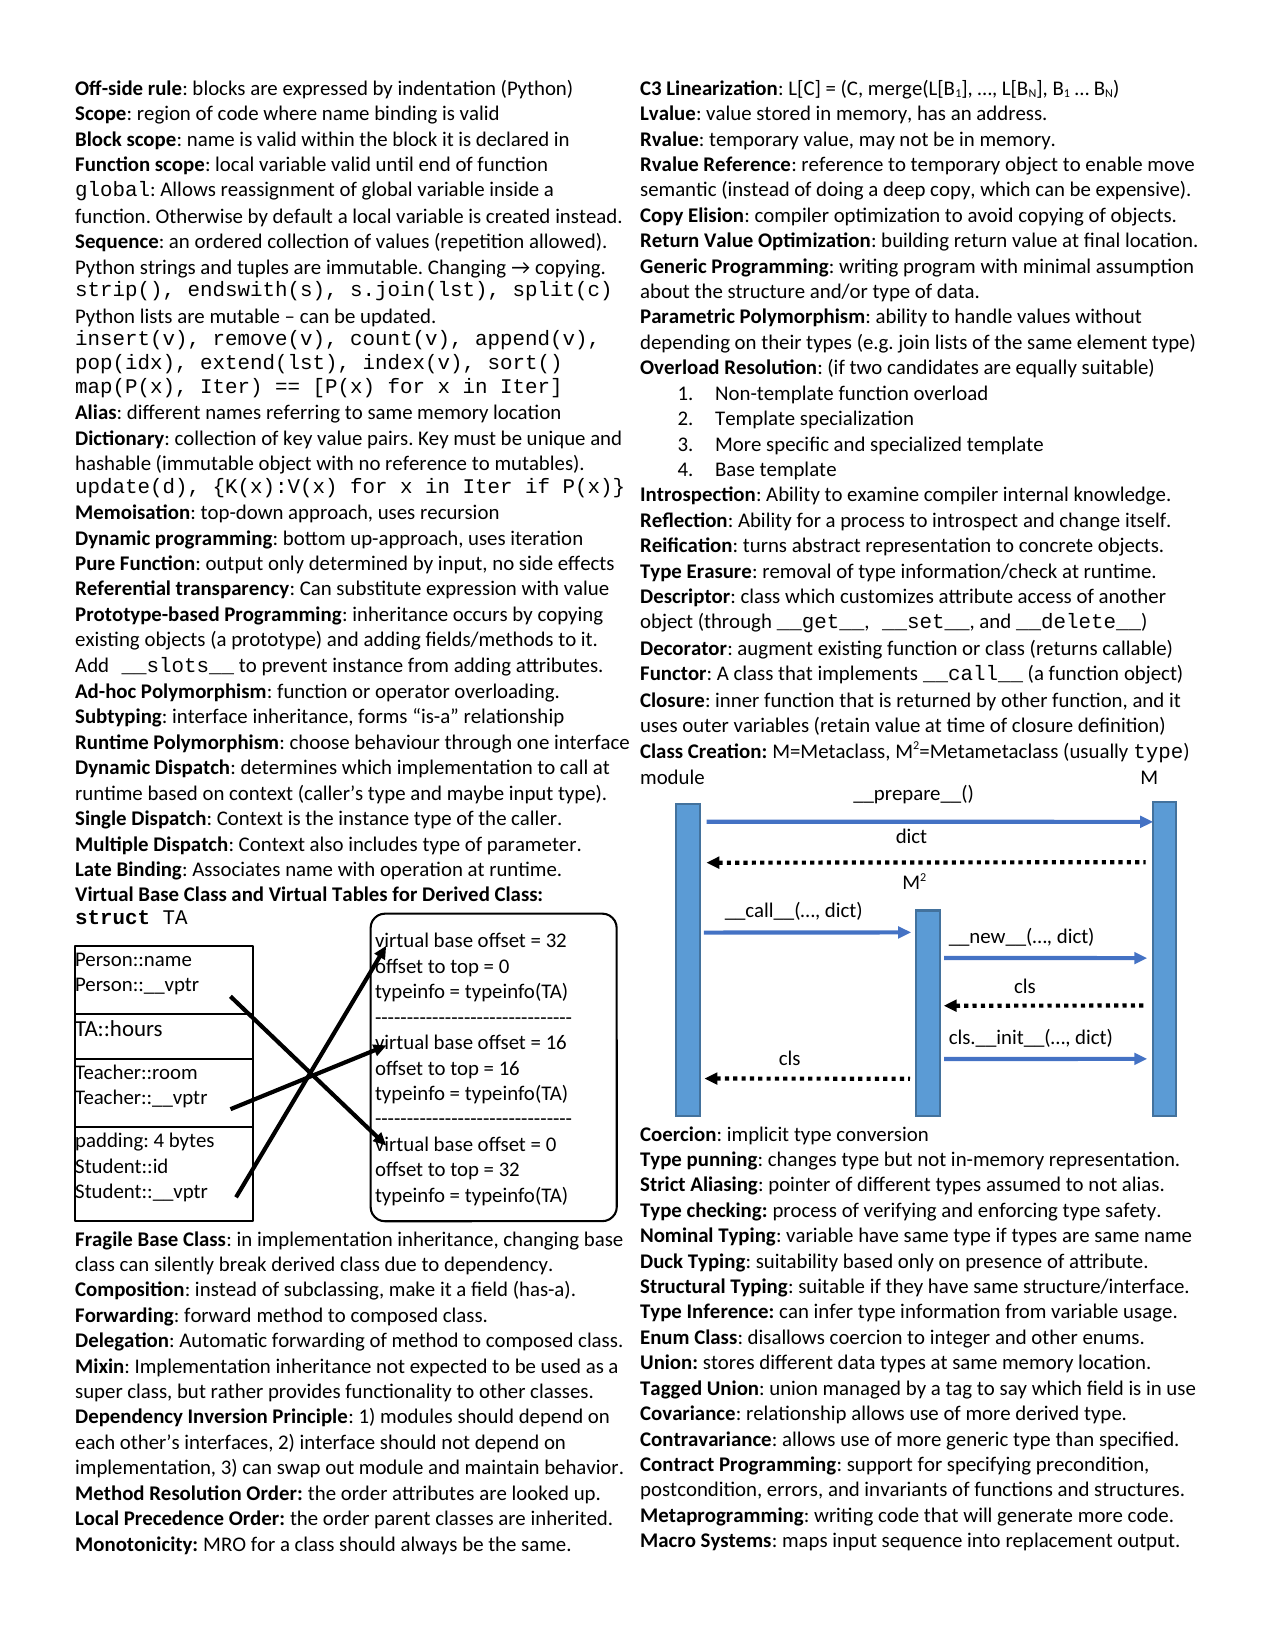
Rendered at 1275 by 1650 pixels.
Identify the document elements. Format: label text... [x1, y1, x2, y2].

text Pure Function: output only determined by input, no side effects [75, 550, 635, 576]
text Block scope: name is valid within the block it is declared in [75, 126, 635, 151]
list More specific and specialized template [677, 431, 1200, 456]
text Contract Programming: support for specifying precondition, postcondition, errors, and invariants of functions and structures. [640, 1451, 1200, 1502]
text Python lists are mutable – can be updated. [75, 303, 635, 328]
list Base template [677, 456, 1200, 482]
text insert(v), remove(v), count(v), append(v), pop(idx), extend(lst), index(v), sort() [75, 328, 635, 376]
text Referential transparency: Can substitute expression with value [75, 576, 635, 601]
text Introspection: Ability to examine compiler internal knowledge. [640, 482, 1200, 507]
text Forwarding: forward method to composed class. [75, 1302, 635, 1327]
text Dynamic programming: bottom up-approach, uses iteration [75, 525, 635, 550]
text Monotonicity: MRO for a class should always be the same. [75, 1531, 635, 1556]
text Add __slots__ to prevent instance from adding attributes. [75, 652, 635, 678]
text Type Erasure: removal of type information/check at runtime. [640, 558, 1200, 583]
text Functor: A class that implements __call__ (a function object) [640, 661, 1200, 687]
text Local Precedence Order: the order parent classes are inherited. [75, 1505, 635, 1531]
text Structural Typing: suitable if they have same structure/interface. [640, 1273, 1200, 1299]
text Delegation: Automatic forwarding of method to composed class. [75, 1327, 635, 1353]
text Reflection: Ability for a process to introspect and change itself. [640, 507, 1200, 532]
text Contravariance: allows use of more generic type than specified. [640, 1426, 1200, 1451]
text Virtual Base Class and Virtual Tables for Derived Class: [75, 882, 635, 907]
text Metaprogramming: writing code that will generate more code. [640, 1502, 1200, 1527]
text Ad-hoc Polymorphism: function or operator overloading. [75, 678, 635, 704]
text Multiple Dispatch: Context also includes type of parameter. [75, 831, 635, 856]
text map(P(x), Iter) == [P(x) for x in Iter] [75, 376, 635, 399]
text Memoisation: top-down approach, uses recursion [75, 499, 635, 525]
text Fragile Base Class: in implementation inheritance, changing base class can silently break derived class due to dependency. [75, 1226, 635, 1277]
text Prototype-based Programming: inheritance occurs by copying existing objects (a prototype) and adding fields/methods to it. [75, 601, 635, 652]
text Subtyping: interface inheritance, forms “is-a” relationship [75, 704, 635, 729]
text global: Allows reassignment of global variable inside a function. Otherwise by default a local variable is created instead. [75, 177, 635, 228]
text Rvalue Reference: reference to temporary object to enable move semantic (instead of doing a deep copy, which can be expensive). [640, 151, 1200, 202]
text Sequence: an ordered collection of values (repetition allowed). [75, 228, 635, 254]
list Template specialization [677, 405, 1200, 431]
text Descriptor: class which customizes attribute access of another object (through __get__, __set__, and __delete__) [640, 583, 1200, 635]
text Single Dispatch: Context is the instance type of the caller. [75, 805, 635, 831]
text Scope: region of code where name binding is valid [75, 100, 635, 126]
text Dictionary: collection of key value pairs. Key must be unique and hashable (immutable object with no reference to mutables). [75, 425, 635, 476]
text Generic Programming: writing program with minimal assumption about the structure and/or type of data. [640, 253, 1200, 304]
text Union: stores different data types at same memory location. [640, 1349, 1200, 1375]
text Enum Class: disallows coercion to integer and other enums. [640, 1324, 1200, 1349]
text Type checking: process of verifying and enforcing type safety. [640, 1197, 1200, 1222]
text Dynamic Dispatch: determines which implementation to call at runtime based on context (caller’s type and maybe input type). [75, 754, 635, 805]
text Type punning: changes type but not in-memory representation. [640, 1146, 1200, 1172]
text Parametric Polymorphism: ability to handle values without depending on their types (e.g. join lists of the same element type) [640, 304, 1200, 354]
text Return Value Optimization: building return value at final location. [640, 227, 1200, 253]
text Closure: inner function that is returned by other function, and it uses outer variables (retain value at time of closure definition) [640, 687, 1200, 738]
text Off-side rule: blocks are expressed by indentation (Python) [75, 75, 635, 100]
text Method Resolution Order: the order attributes are looked up. [75, 1480, 635, 1505]
text Strict Aliasing: pointer of different types assumed to not alias. [640, 1172, 1200, 1197]
text Type Inference: can infer type information from variable usage. [640, 1299, 1200, 1324]
text Function scope: local variable valid until end of function [75, 151, 635, 177]
text C3 Linearization: L[C] = (C, merge(L[B1], …, L[BN], B1 … BN) [640, 75, 1200, 100]
text Coercion: implicit type conversion [640, 1121, 1200, 1146]
text Duck Typing: suitability based only on presence of attribute. [640, 1248, 1200, 1273]
text strip(), endswith(s), s.join(lst), split(c) [75, 279, 635, 303]
text Late Binding: Associates name with operation at runtime. [75, 856, 635, 882]
text Tagged Union: union managed by a tag to say which field is in use [640, 1375, 1200, 1400]
text Decorator: augment existing function or class (returns callable) [640, 635, 1200, 661]
text Runtime Polymorphism: choose behaviour through one interface [75, 729, 635, 754]
text Dependency Inversion Principle: 1) modules should depend on each other’s interfaces, 2) interface should not depend on implementation, 3) can swap out module and maintain behavior. [75, 1404, 635, 1480]
text Macro Systems: maps input sequence into replacement output. [640, 1527, 1200, 1553]
text Rvalue: temporary value, may not be in memory. [640, 126, 1200, 151]
text Mixin: Implementation inheritance not expected to be used as a super class, but rather provides functionality to other classes. [75, 1353, 635, 1404]
text Overload Resolution: (if two candidates are equally suitable) [640, 354, 1200, 380]
text Copy Elision: compiler optimization to avoid copying of objects. [640, 202, 1200, 227]
text Class Creation: M=Metaclass, M2=Metametaclass (usually type) [640, 738, 1200, 764]
text Reification: turns abstract representation to concrete objects. [640, 532, 1200, 558]
text Python strings and tuples are immutable. Changing → copying. [75, 254, 635, 279]
text Covariance: relationship allows use of more derived type. [640, 1400, 1200, 1426]
text Lvalue: value stored in memory, has an address. [640, 100, 1200, 126]
list Non-template function overload [677, 380, 1200, 405]
text Composition: instead of subclassing, make it a field (has-a). [75, 1277, 635, 1302]
text Alias: different names referring to same memory location [75, 399, 635, 425]
text update(d), {K(x):V(x) for x in Iter if P(x)} [75, 476, 635, 499]
text Nominal Typing: variable have same type if types are same name [640, 1222, 1200, 1248]
